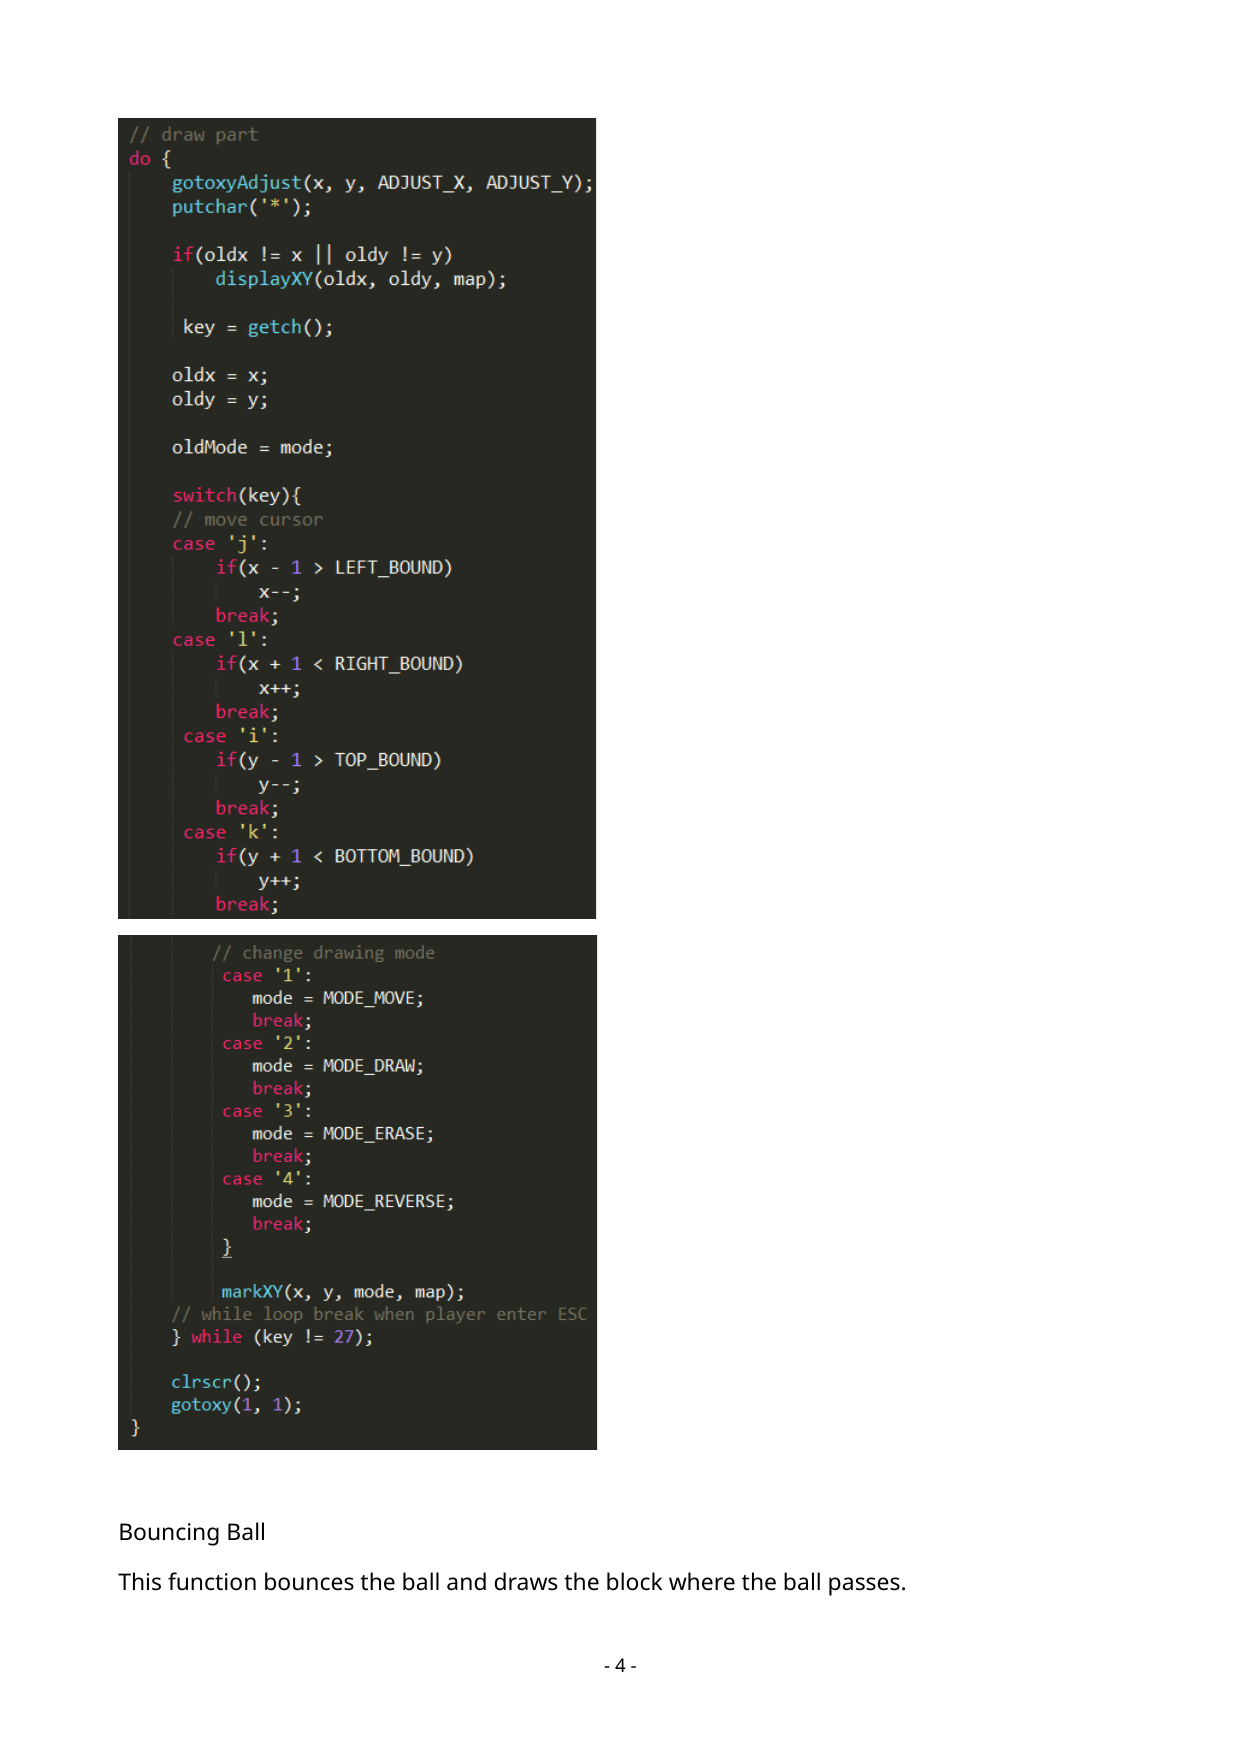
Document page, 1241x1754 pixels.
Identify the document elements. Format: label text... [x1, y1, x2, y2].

text Bouncing Ball [118, 1516, 1122, 1547]
picture [118, 118, 597, 919]
text This function bounces the ball and draws the block where the ball passes. [118, 1566, 1122, 1597]
picture [118, 935, 598, 1450]
